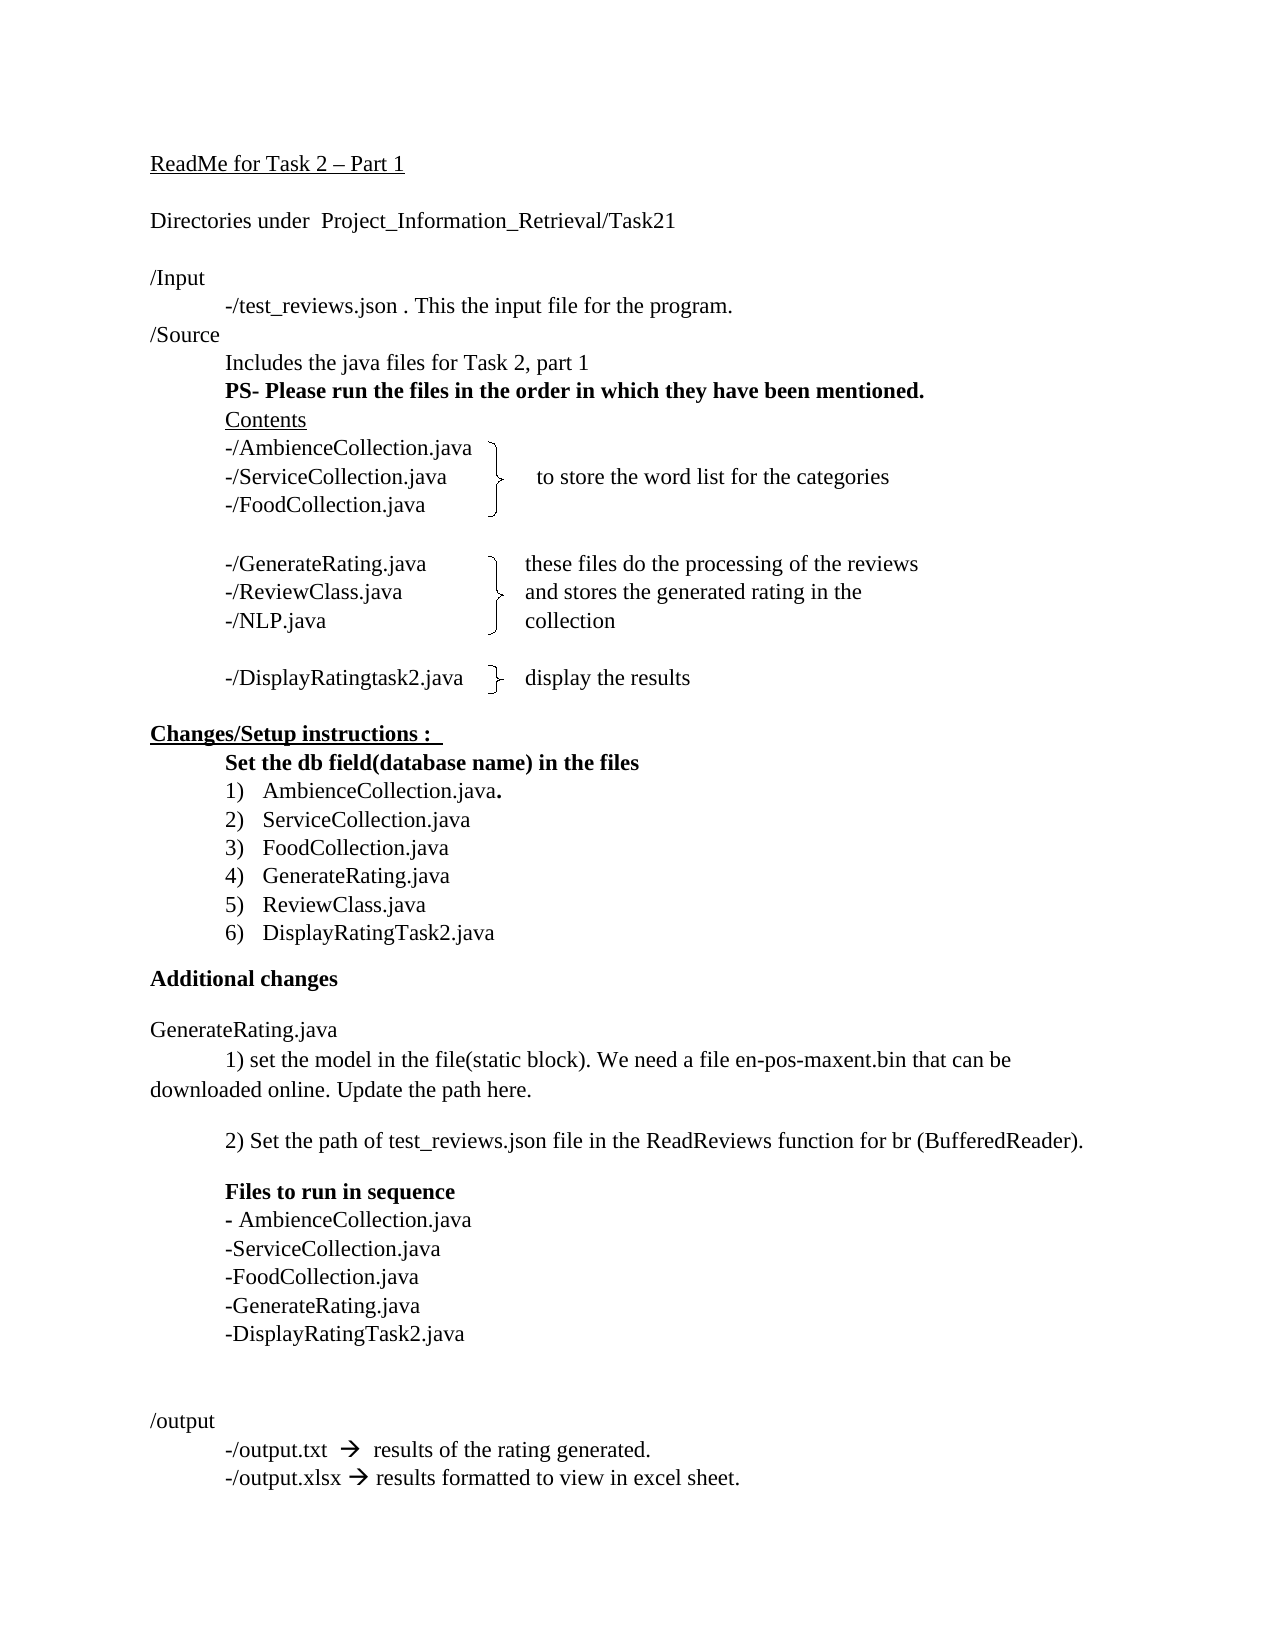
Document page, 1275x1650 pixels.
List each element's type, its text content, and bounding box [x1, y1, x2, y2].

list FoodCollection.java [225, 834, 1125, 861]
list -/output.xlsx results formatted to view in excel sheet. [150, 1464, 1125, 1491]
list DisplayRatingTask2.java [225, 919, 1125, 946]
list AmbienceCollection.java. [225, 777, 1125, 804]
list -/test_reviews.json . This the input file for the program. [150, 292, 1125, 318]
list -/FoodCollection.java [150, 491, 1125, 518]
list /output [150, 1407, 1125, 1434]
list Files to run in sequence [150, 1178, 1125, 1204]
list GenerateRating.java [225, 863, 1125, 889]
list /Input [150, 264, 1125, 290]
list -ServiceCollection.java [150, 1235, 1125, 1261]
list - AmbienceCollection.java [150, 1207, 1125, 1233]
list Changes/Setup instructions : [150, 720, 1125, 747]
list Set the db field(database name) in the files [150, 749, 1125, 775]
list -/GenerateRating.java these files do the processing of the reviews [150, 550, 1125, 576]
list Includes the java files for Task 2, part 1 [150, 349, 1125, 375]
text 2) Set the path of test_reviews.json file in the ReadReviews function for br (BufferedReader). [150, 1127, 1125, 1153]
list Directories under Project_Information_Retrieval/Task21 [150, 207, 1125, 233]
list -/ReviewClass.java and stores the generated rating in the [150, 578, 1125, 604]
list -/DisplayRatingtask2.java display the results [150, 663, 1125, 690]
list -GenerateRating.java [150, 1292, 1125, 1318]
list -/AmbienceCollection.java [150, 434, 1125, 461]
list ReviewClass.java [225, 891, 1125, 917]
list -/output.txt results of the rating generated. [150, 1436, 1125, 1462]
list ReadMe for Task 2 – Part 1 [150, 150, 1125, 176]
list PS- Please run the files in the order in which they have been mentioned. [150, 377, 1125, 404]
list -/NLP.java collection [150, 607, 1125, 633]
list -/ServiceCollection.java to store the word list for the categories [150, 463, 1125, 489]
list -DisplayRatingTask2.java [150, 1320, 1125, 1347]
list -FoodCollection.java [150, 1263, 1125, 1290]
text GenerateRating.java 1) set the model in the file(static block). We need a file en-pos-maxent.bin that can be downloaded online. Update the path here. [150, 1016, 1125, 1102]
text Additional changes [150, 964, 1125, 991]
list Contents [150, 406, 1125, 432]
list ServiceCollection.java [225, 806, 1125, 832]
list /Source [150, 321, 1125, 347]
